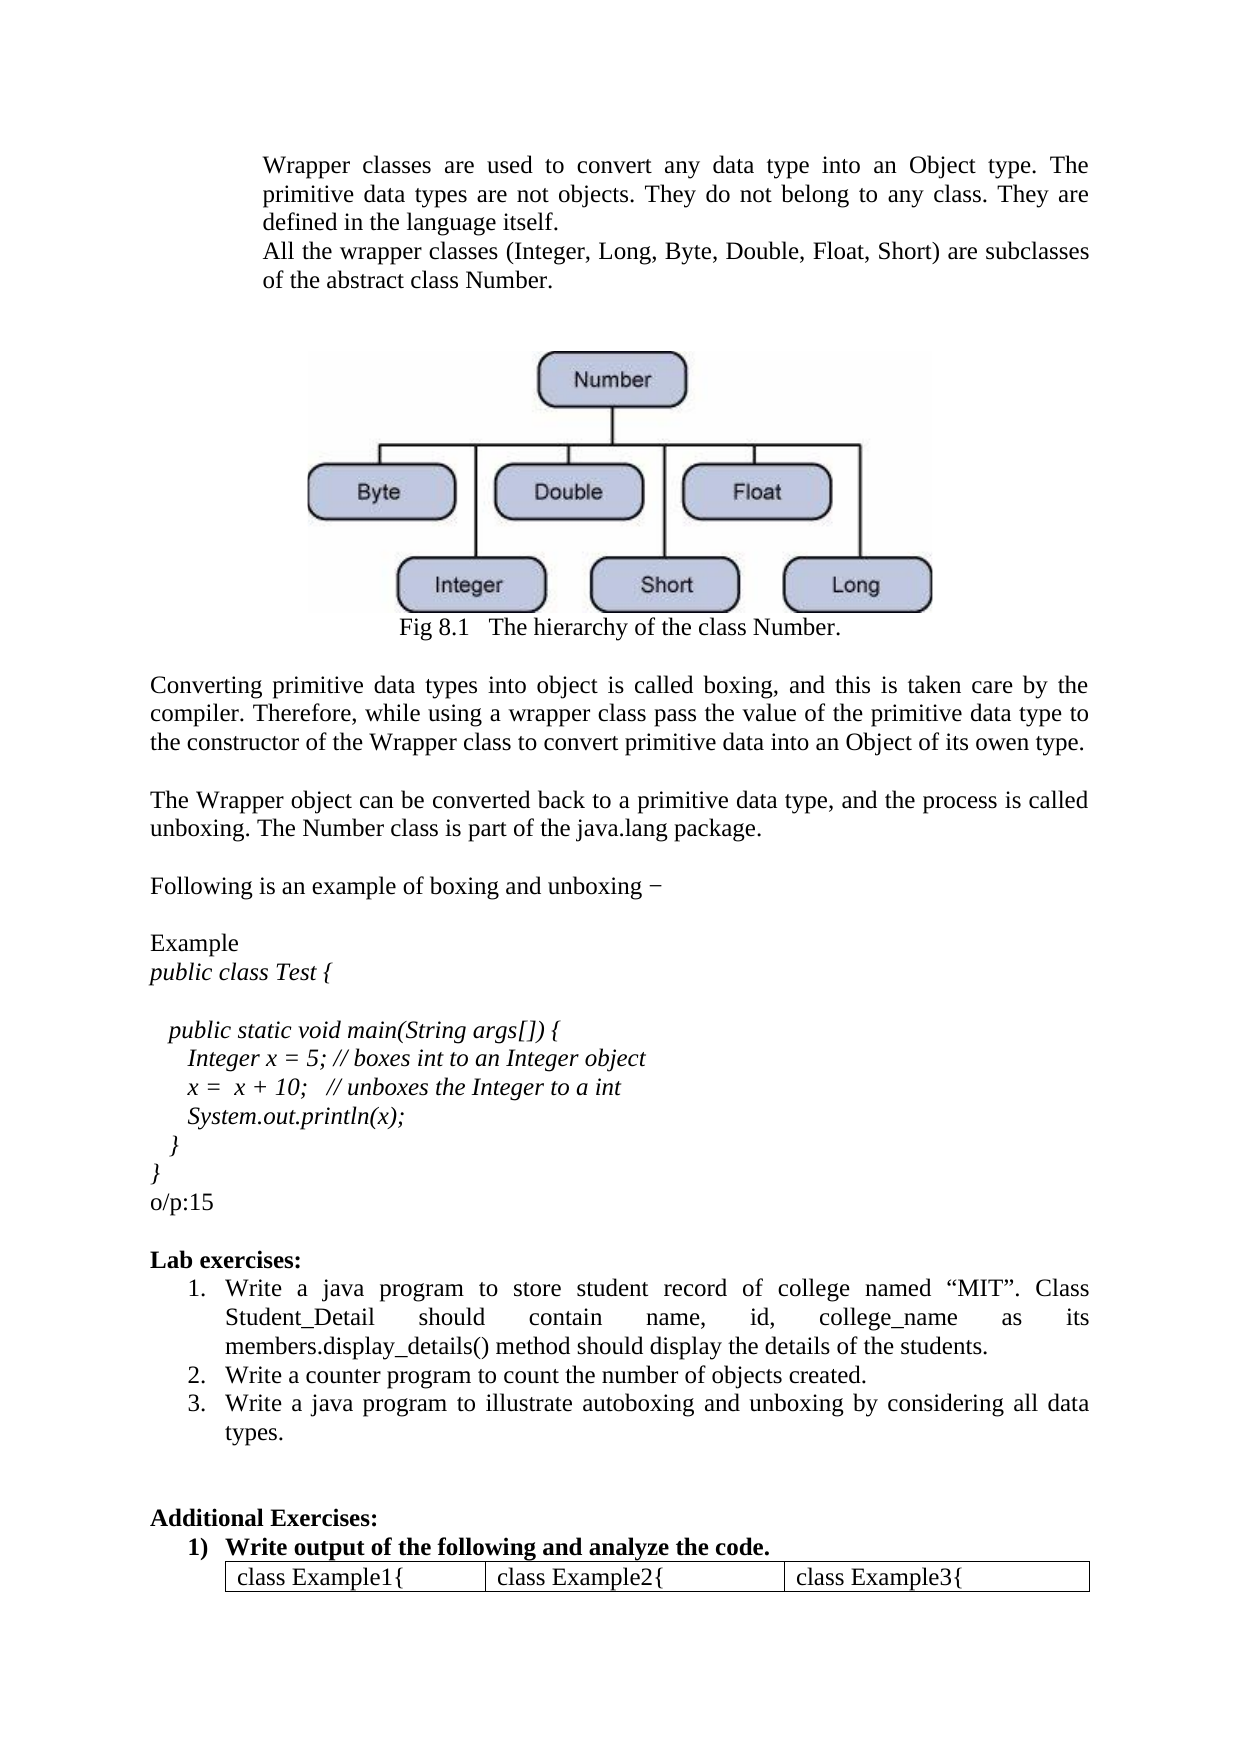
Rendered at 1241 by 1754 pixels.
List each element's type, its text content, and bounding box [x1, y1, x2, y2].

text x = x + 10; // unboxes the Integer to a int [150, 1072, 1090, 1101]
text public class Test { [150, 957, 1090, 986]
text Fig 8.1 The hierarchy of the class Number. [150, 612, 1090, 641]
text } [150, 1158, 1090, 1187]
text Additional Exercises: [150, 1503, 1090, 1532]
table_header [226, 1562, 485, 1591]
text Following is an example of boxing and unboxing − [150, 871, 1090, 900]
picture [307, 351, 933, 613]
text Lab exercises: [150, 1245, 1090, 1273]
text System.out.println(x); [150, 1101, 1090, 1130]
text Converting primitive data types into object is called boxing, and this is taken care by the compiler. Therefore, while using a wrapper class pass the value of the primitive data type to the constructor of the Wrapper class to convert primitive data into an Object of its owen type. [150, 670, 1090, 756]
text Example [150, 928, 1090, 957]
text All the wrapper classes (Integer, Long, Byte, Double, Float, Short) are subclasses of the abstract class Number. [262, 236, 1090, 294]
text The Wrapper object can be converted back to a primitive data type, and the process is called unboxing. The Number class is part of the java.lang package. [150, 785, 1090, 842]
list Write output of the following and analyze the code. [187, 1532, 1090, 1561]
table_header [785, 1562, 1089, 1591]
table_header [486, 1562, 784, 1591]
text Integer x = 5; // boxes int to an Integer object [150, 1043, 1090, 1072]
text public static void main(String args[]) { [150, 1015, 1090, 1043]
list Write a java program to illustrate autoboxing and unboxing by considering all data types. [187, 1388, 1090, 1446]
list Write a counter program to count the number of objects created. [187, 1360, 1090, 1388]
text o/p:15 [150, 1187, 1090, 1216]
list Write a java program to store student record of college named “MIT”. Class Student_Detail should contain name, id, college_name as its members.display_details() method should display the details of the students. [187, 1273, 1090, 1360]
text Wrapper classes are used to convert any data type into an Object type. The primitive data types are not objects. They do not belong to any class. They are defined in the language itself. [262, 150, 1090, 236]
text } [150, 1130, 1090, 1158]
